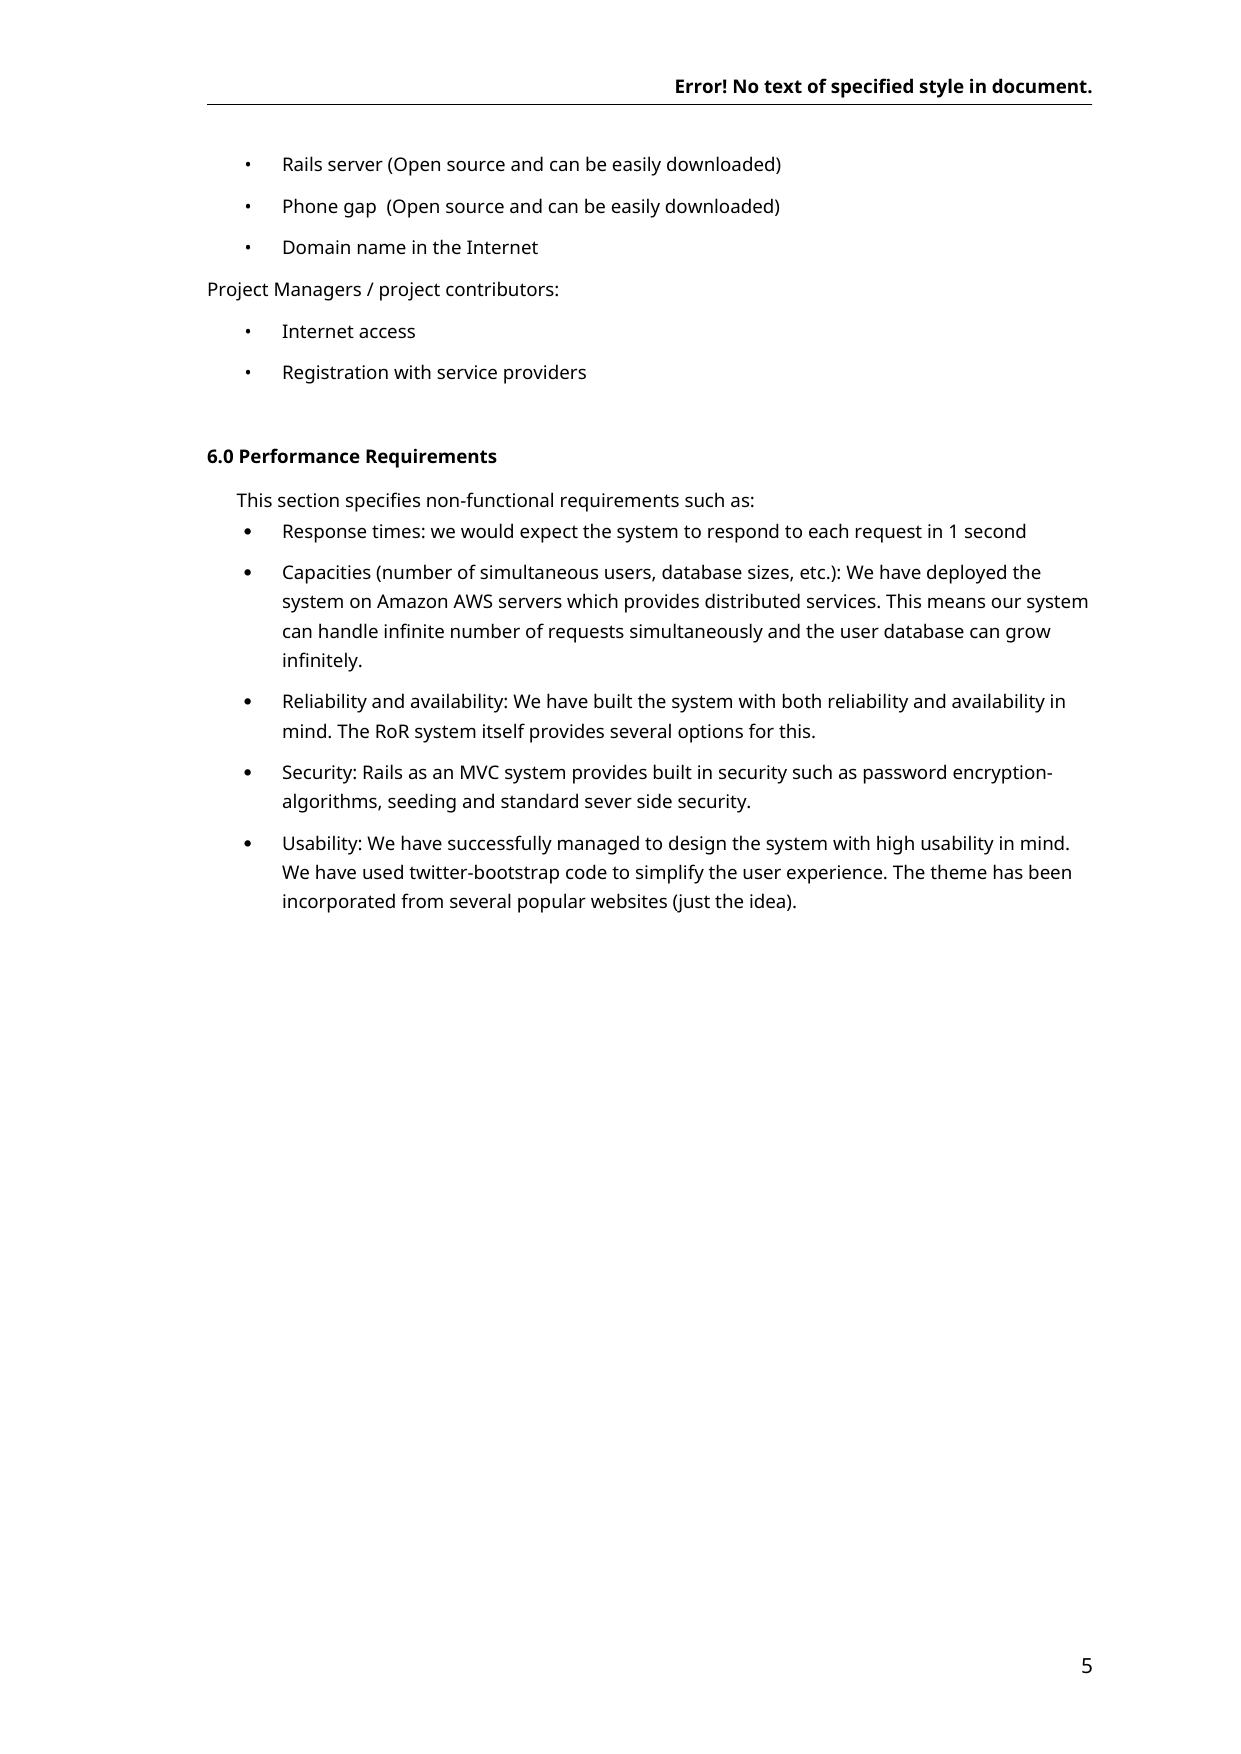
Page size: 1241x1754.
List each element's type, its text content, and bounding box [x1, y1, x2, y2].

text Project Managers / project contributors: [207, 273, 1092, 302]
list Domain name in the Internet [244, 231, 1092, 260]
list Security: Rails as an MVC system provides built in security such as password encryption-algorithms, seeding and standard sever side security. [244, 756, 1092, 814]
list Registration with service providers [244, 356, 1092, 385]
list Usability: We have successfully managed to design the system with high usability in mind. We have used twitter-bootstrap code to simplify the user experience. The theme has been incorporated from several popular websites (just the idea). [244, 827, 1092, 914]
list Phone gap (Open source and can be easily downloaded) [244, 189, 1092, 218]
list Rails server (Open source and can be easily downloaded) [244, 148, 1092, 177]
list Response times: we would expect the system to respond to each request in 1 second [244, 514, 1092, 543]
text 6.0 Performance Requirements [207, 439, 1092, 468]
text This section specifies non-functional requirements such as: [207, 481, 1092, 514]
list Capacities (number of simultaneous users, database sizes, etc.): We have deployed the system on Amazon AWS servers which provides distributed services. This means our system can handle infinite number of requests simultaneously and the user database can grow infinitely. [244, 556, 1092, 673]
list Internet access [244, 314, 1092, 343]
list Reliability and availability: We have built the system with both reliability and availability in mind. The RoR system itself provides several options for this. [244, 685, 1092, 743]
